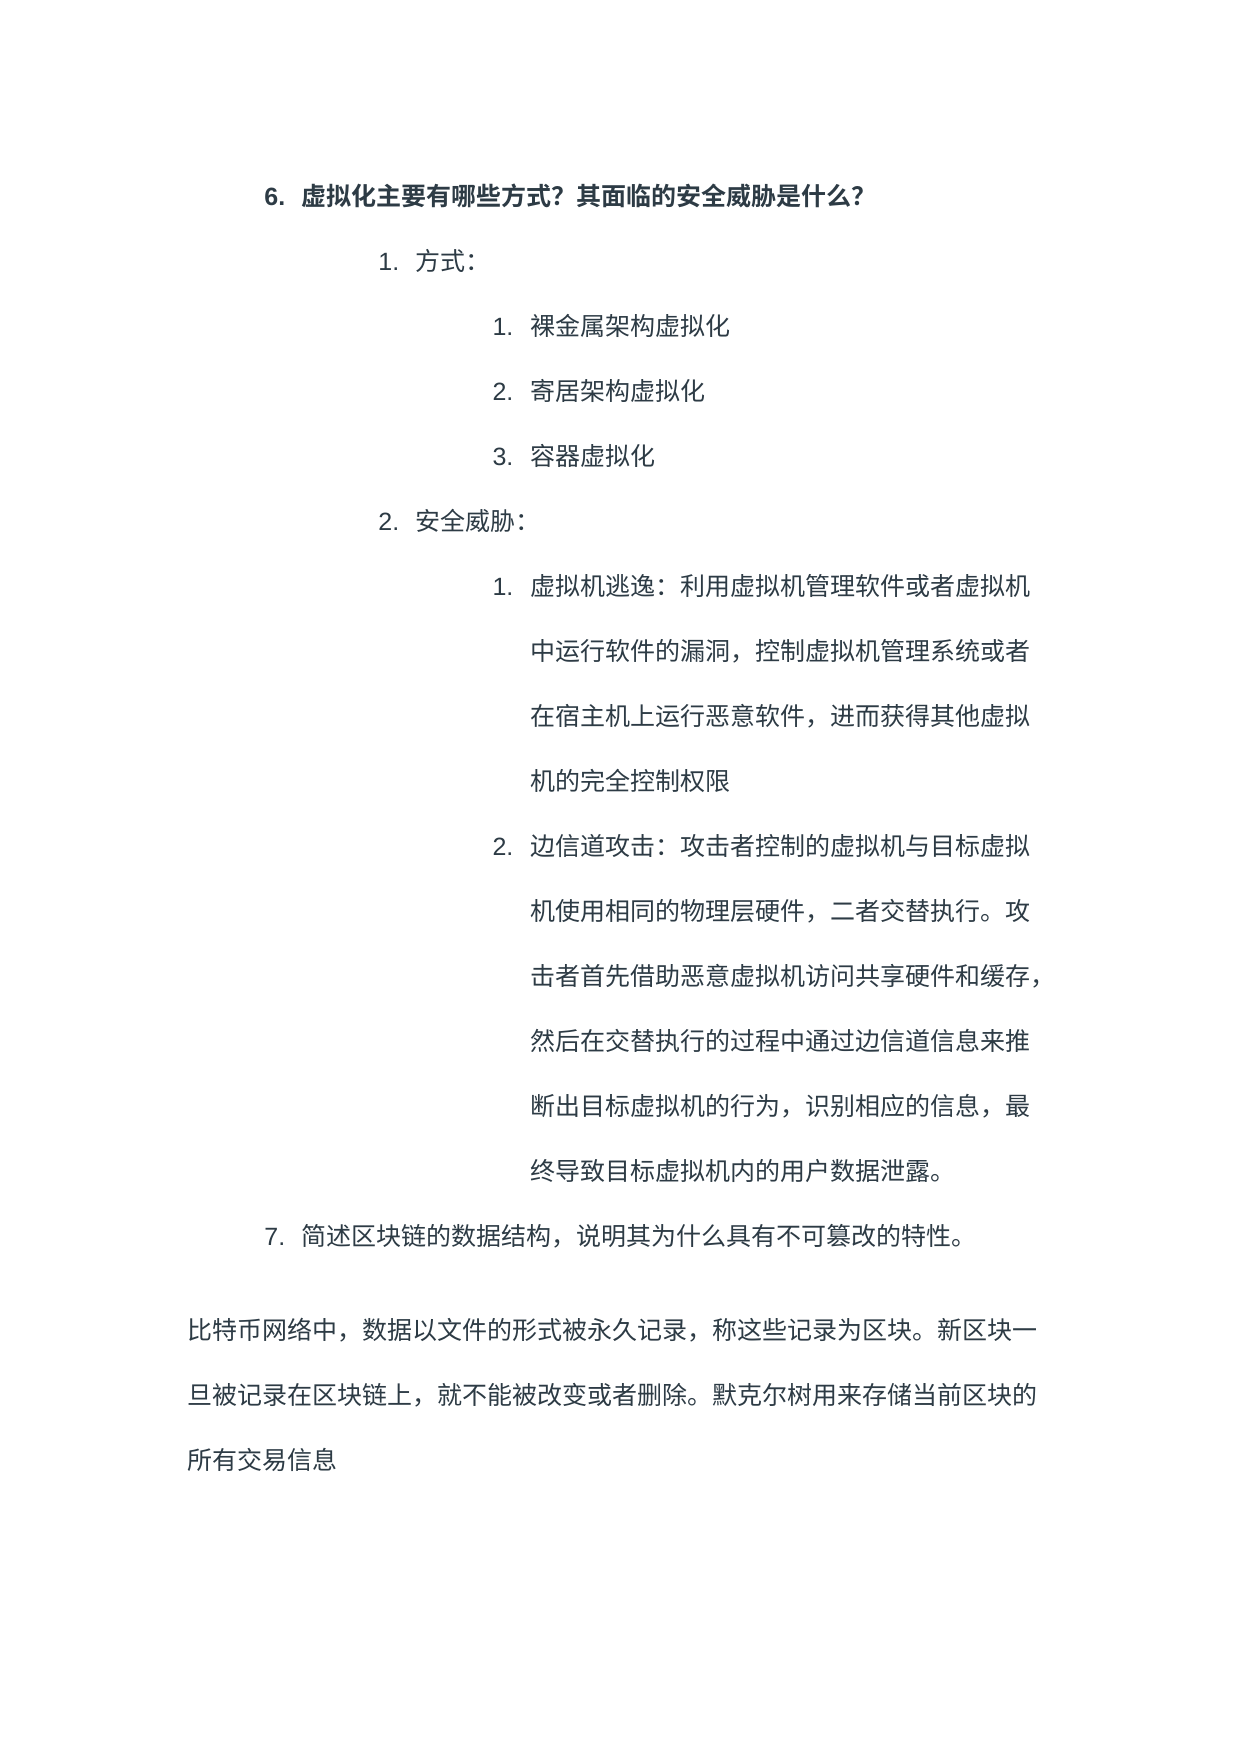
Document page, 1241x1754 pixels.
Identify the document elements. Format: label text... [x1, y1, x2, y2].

list 裸金属架构虚拟化 [492, 292, 1053, 357]
list 虚拟化主要有哪些方式？其面临的安全威胁是什么？ [264, 162, 1053, 227]
list 简述区块链的数据结构，说明其为什么具有不可篡改的特性。 [264, 1202, 1053, 1267]
list 寄居架构虚拟化 [492, 357, 1053, 422]
list 安全威胁： [378, 487, 1053, 552]
list 容器虚拟化 [492, 422, 1053, 487]
list 虚拟机逃逸：利用虚拟机管理软件或者虚拟机中运行软件的漏洞，控制虚拟机管理系统或者在宿主机上运行恶意软件，进而获得其他虚拟机的完全控制权限 [492, 552, 1053, 812]
text 比特币网络中，数据以文件的形式被永久记录，称这些记录为区块。新区块一旦被记录在区块链上，就不能被改变或者删除。默克尔树用来存储当前区块的所有交易信息 [187, 1296, 1053, 1491]
list 方式： [378, 227, 1053, 292]
list 边信道攻击：攻击者控制的虚拟机与目标虚拟机使用相同的物理层硬件，二者交替执行。攻击者首先借助恶意虚拟机访问共享硬件和缓存，然后在交替执行的过程中通过边信道信息来推断出目标虚拟机的行为，识别相应的信息，最终导致目标虚拟机内的用户数据泄露。 [492, 812, 1053, 1202]
